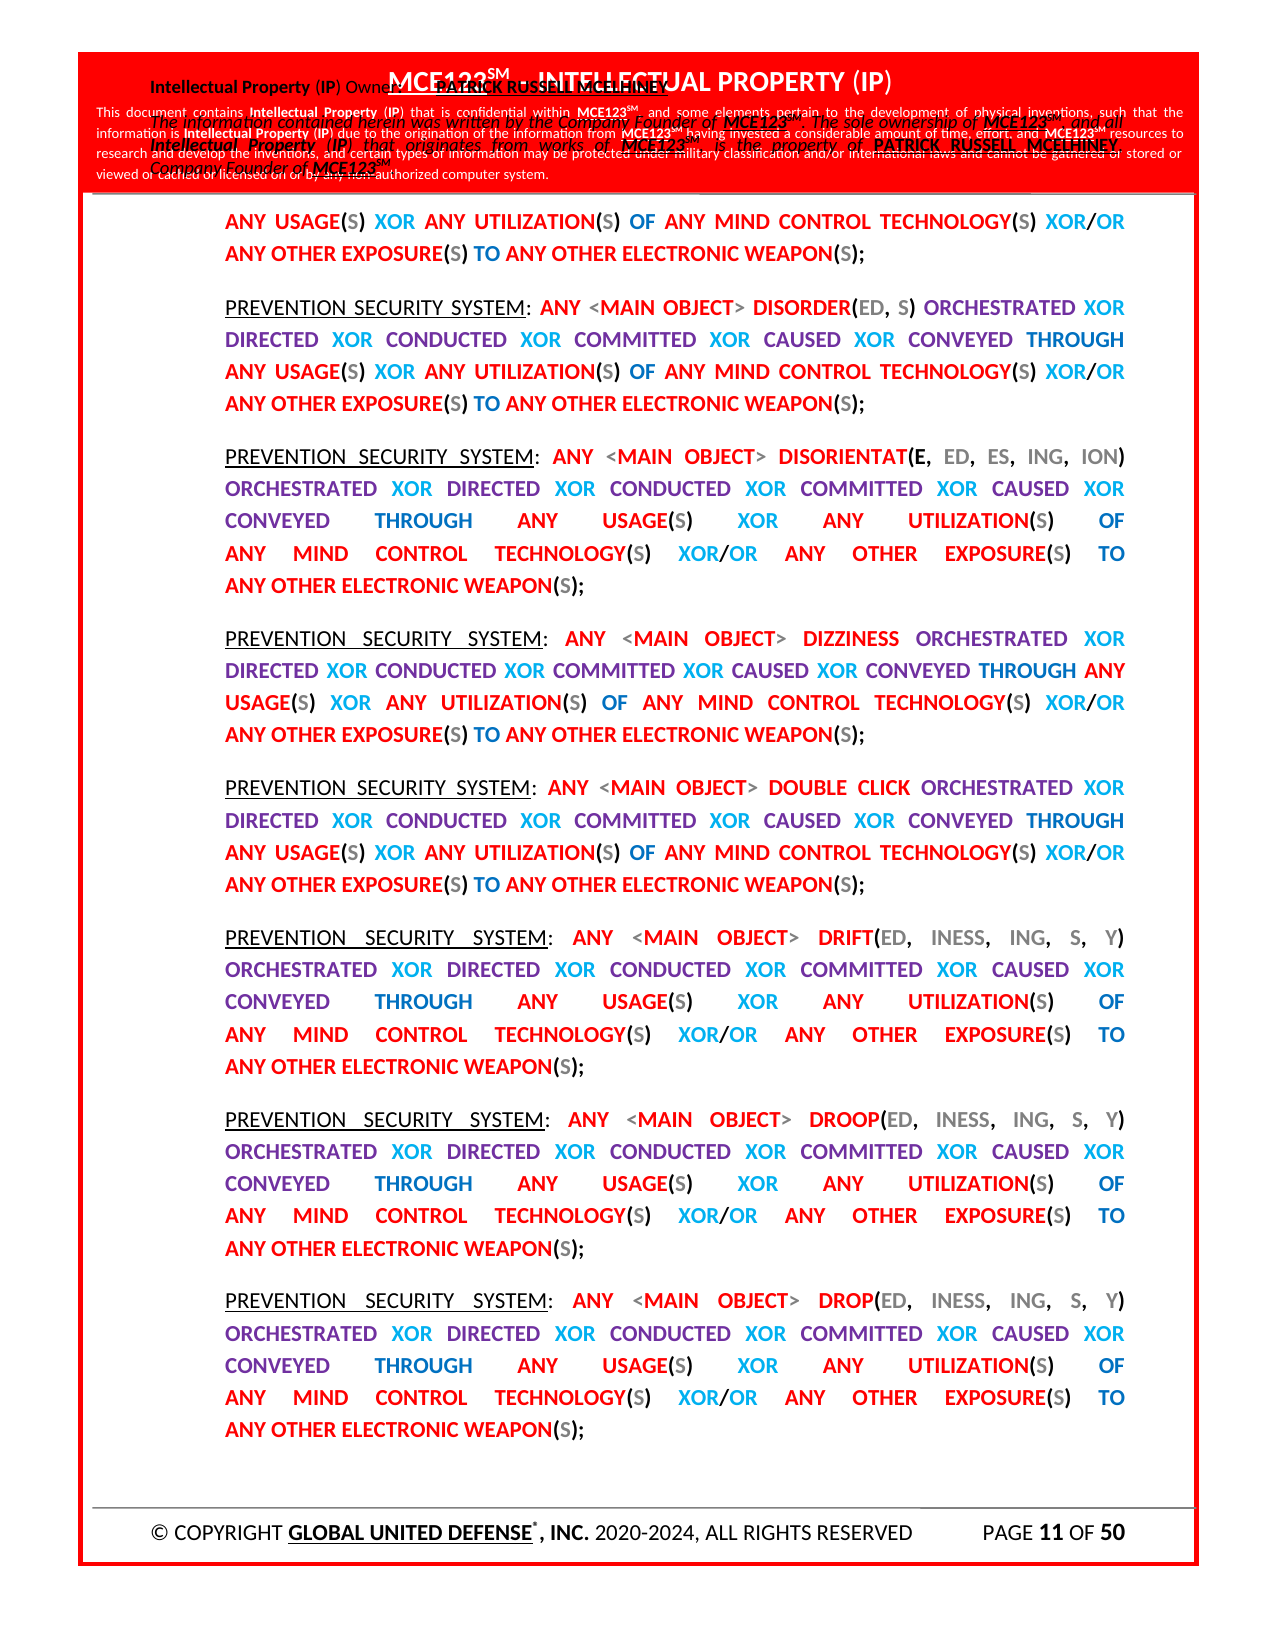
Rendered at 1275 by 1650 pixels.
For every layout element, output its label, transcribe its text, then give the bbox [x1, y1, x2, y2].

text PREVENTION SECURITY SYSTEM: ANY <MAIN OBJECT> DRIFT(ED, INESS, ING, S, Y) ORCHESTRATED XOR DIRECTED XOR CONDUCTED XOR COMMITTED XOR CAUSED XOR CONVEYED THROUGH ANY USAGE(S) XOR ANY UTILIZATION(S) OF ANY MIND CONTROL TECHNOLOGY(S) XOR/OR ANY OTHER EXPOSURE(S) TO ANY OTHER ELECTRONIC WEAPON(S); [225, 923, 1125, 1080]
text PREVENTION SECURITY SYSTEM: ANY <MAIN OBJECT> DISORIENTAT(E, ED, ES, ING, ION) ORCHESTRATED XOR DIRECTED XOR CONDUCTED XOR COMMITTED XOR CAUSED XOR CONVEYED THROUGH ANY USAGE(S) XOR ANY UTILIZATION(S) OF ANY MIND CONTROL TECHNOLOGY(S) XOR/OR ANY OTHER EXPOSURE(S) TO ANY OTHER ELECTRONIC WEAPON(S); [225, 442, 1125, 599]
text PREVENTION SECURITY SYSTEM: ANY <MAIN OBJECT> DIZZINESS ORCHESTRATED XOR DIRECTED XOR CONDUCTED XOR COMMITTED XOR CAUSED XOR CONVEYED THROUGH ANY USAGE(S) XOR ANY UTILIZATION(S) OF ANY MIND CONTROL TECHNOLOGY(S) XOR/OR ANY OTHER EXPOSURE(S) TO ANY OTHER ELECTRONIC WEAPON(S); [225, 624, 1125, 748]
text PREVENTION SECURITY SYSTEM: ANY <MAIN OBJECT> DOUBLE CLICK ORCHESTRATED XOR DIRECTED XOR CONDUCTED XOR COMMITTED XOR CAUSED XOR CONVEYED THROUGH ANY USAGE(S) XOR ANY UTILIZATION(S) OF ANY MIND CONTROL TECHNOLOGY(S) XOR/OR ANY OTHER EXPOSURE(S) TO ANY OTHER ELECTRONIC WEAPON(S); [225, 773, 1125, 898]
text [225, 207, 1125, 268]
text PREVENTION SECURITY SYSTEM: ANY <MAIN OBJECT> DROOP(ED, INESS, ING, S, Y) ORCHESTRATED XOR DIRECTED XOR CONDUCTED XOR COMMITTED XOR CAUSED XOR CONVEYED THROUGH ANY USAGE(S) XOR ANY UTILIZATION(S) OF ANY MIND CONTROL TECHNOLOGY(S) XOR/OR ANY OTHER EXPOSURE(S) TO ANY OTHER ELECTRONIC WEAPON(S); [225, 1105, 1125, 1262]
text PREVENTION SECURITY SYSTEM: ANY <MAIN OBJECT> DROP(ED, INESS, ING, S, Y) ORCHESTRATED XOR DIRECTED XOR CONDUCTED XOR COMMITTED XOR CAUSED XOR CONVEYED THROUGH ANY USAGE(S) XOR ANY UTILIZATION(S) OF ANY MIND CONTROL TECHNOLOGY(S) XOR/OR ANY OTHER EXPOSURE(S) TO ANY OTHER ELECTRONIC WEAPON(S); [225, 1287, 1125, 1443]
text PREVENTION SECURITY SYSTEM: ANY <MAIN OBJECT> DISORDER(ED, S) ORCHESTRATED XOR DIRECTED XOR CONDUCTED XOR COMMITTED XOR CAUSED XOR CONVEYED THROUGH ANY USAGE(S) XOR ANY UTILIZATION(S) OF ANY MIND CONTROL TECHNOLOGY(S) XOR/OR ANY OTHER EXPOSURE(S) TO ANY OTHER ELECTRONIC WEAPON(S); [225, 293, 1125, 417]
